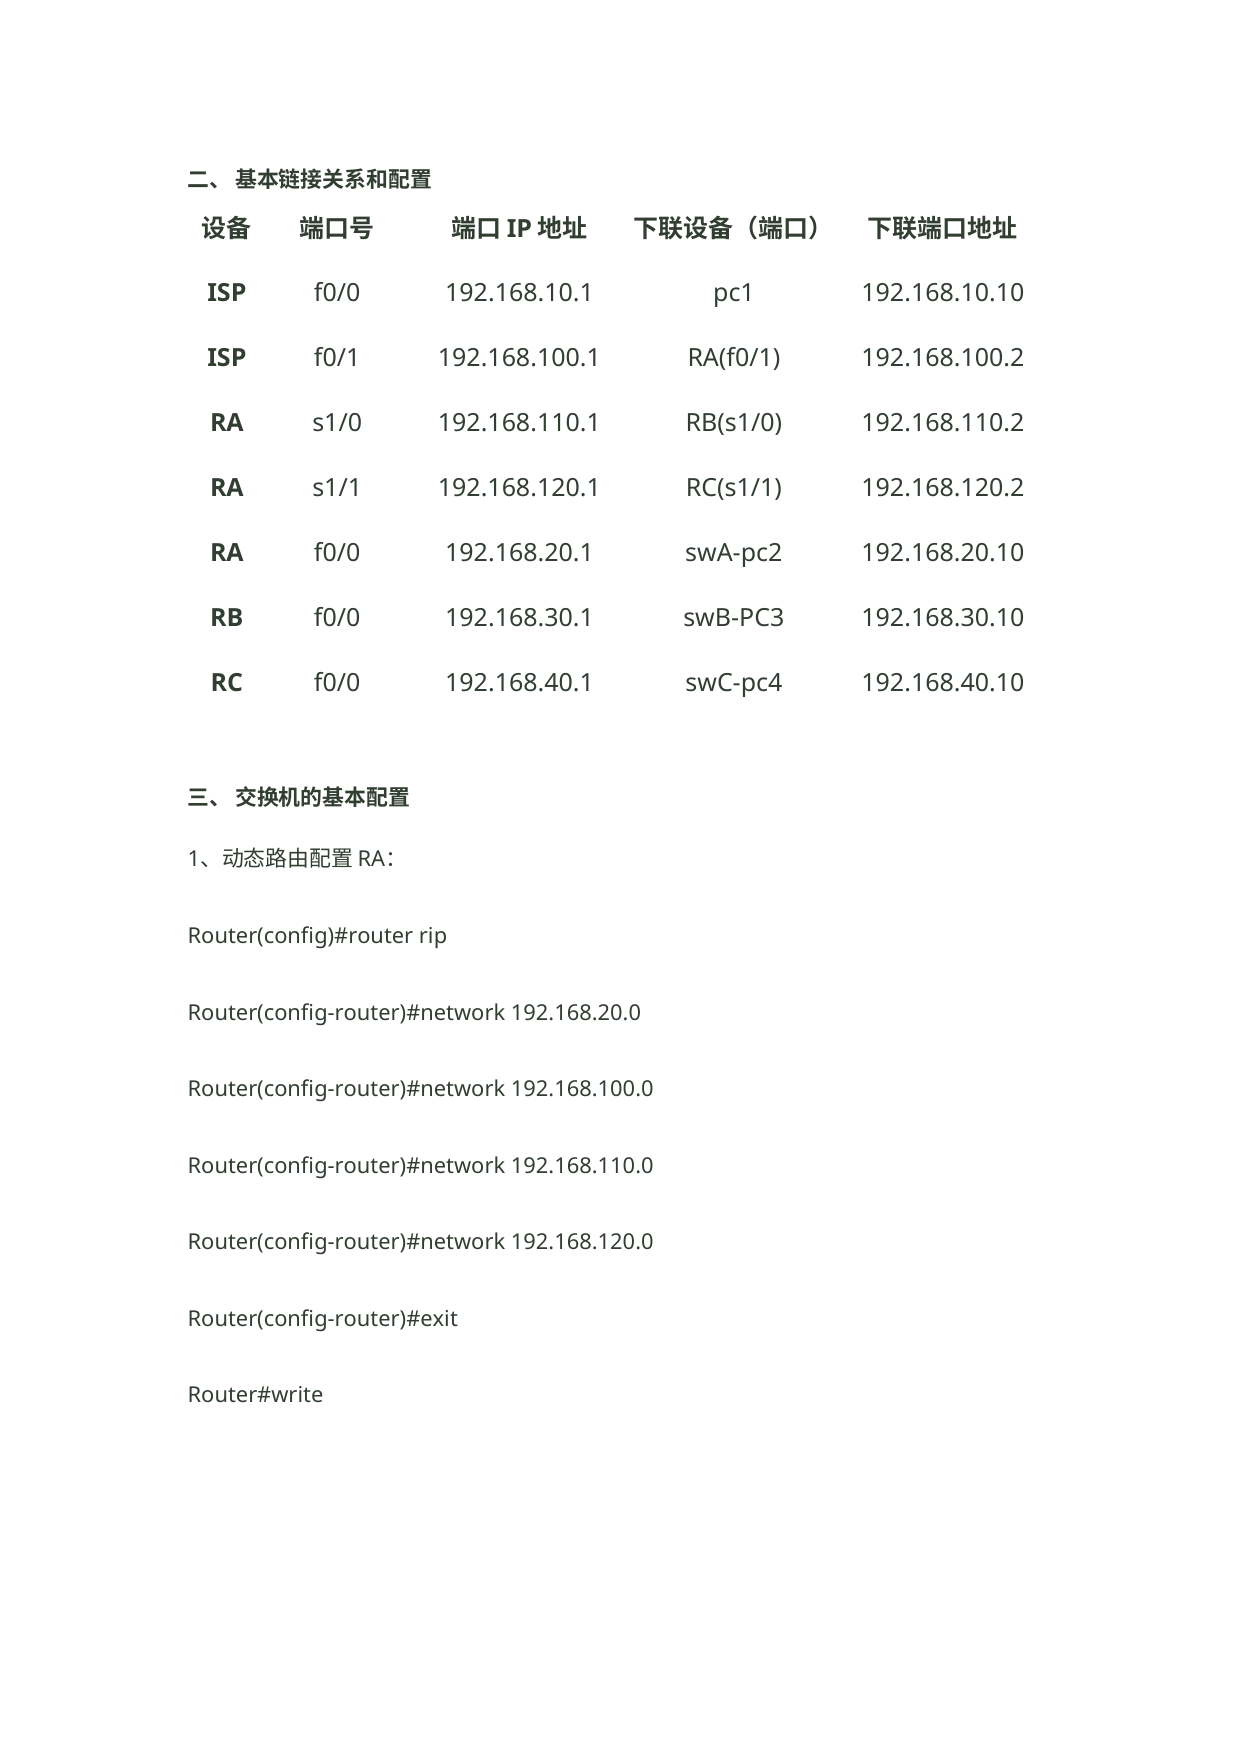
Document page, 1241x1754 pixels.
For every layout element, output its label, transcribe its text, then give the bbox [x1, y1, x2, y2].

table_cell swB-PC3 [630, 585, 837, 649]
table_cell RA [188, 520, 266, 584]
table_cell swC-pc4 [630, 650, 837, 714]
table_cell 192.168.110.1 [408, 390, 630, 454]
table_cell 192.168.110.2 [837, 390, 1048, 454]
table_cell RA [188, 390, 266, 454]
table_cell swA-pc2 [630, 520, 837, 584]
table_cell s1/1 [266, 455, 408, 519]
table_cell 192.168.10.10 [837, 260, 1048, 324]
list 交换机的基本配置 [187, 779, 1053, 812]
text Router(config)#router rip [187, 919, 1053, 951]
table_cell 192.168.40.1 [408, 650, 630, 714]
table_cell 192.168.20.1 [408, 520, 630, 584]
table_header 端口IP地址 [408, 195, 630, 259]
table_cell pc1 [630, 260, 837, 324]
table_cell ISP [188, 260, 266, 324]
table_cell f0/0 [266, 260, 408, 324]
table_cell RA(f0/1) [630, 325, 837, 389]
table_cell f0/0 [266, 650, 408, 714]
table_cell f0/0 [266, 585, 408, 649]
text Router#write [187, 1378, 1053, 1411]
table_cell RA [188, 455, 266, 519]
table_cell f0/1 [266, 325, 408, 389]
text Router(config-router)#exit [187, 1301, 1053, 1334]
table_cell 192.168.120.2 [837, 455, 1048, 519]
table_cell 192.168.40.10 [837, 650, 1048, 714]
table_header 端口号 [266, 195, 408, 259]
table_cell 192.168.10.1 [408, 260, 630, 324]
table_cell RC [188, 650, 266, 714]
table_cell f0/0 [266, 520, 408, 584]
table_cell ISP [188, 325, 266, 389]
table_header 下联设备（端口） [630, 195, 837, 259]
text Router(config-router)#network 192.168.110.0 [187, 1148, 1053, 1181]
text Router(config-router)#network 192.168.100.0 [187, 1072, 1053, 1104]
table_cell s1/0 [266, 390, 408, 454]
table_cell RB(s1/0) [630, 390, 837, 454]
table_cell 192.168.30.1 [408, 585, 630, 649]
table_header 设备 [188, 195, 266, 259]
text 1、动态路由配置RA： [187, 841, 1053, 874]
table_cell 192.168.120.1 [408, 455, 630, 519]
text Router(config-router)#network 192.168.20.0 [187, 995, 1053, 1028]
list 基本链接关系和配置 [187, 162, 1053, 194]
table_cell 192.168.100.1 [408, 325, 630, 389]
table_cell RB [188, 585, 266, 649]
table_cell 192.168.20.10 [837, 520, 1048, 584]
table_cell 192.168.30.10 [837, 585, 1048, 649]
table_cell RC(s1/1) [630, 455, 837, 519]
table_header 下联端口地址 [837, 195, 1048, 259]
text Router(config-router)#network 192.168.120.0 [187, 1225, 1053, 1257]
table_cell 192.168.100.2 [837, 325, 1048, 389]
